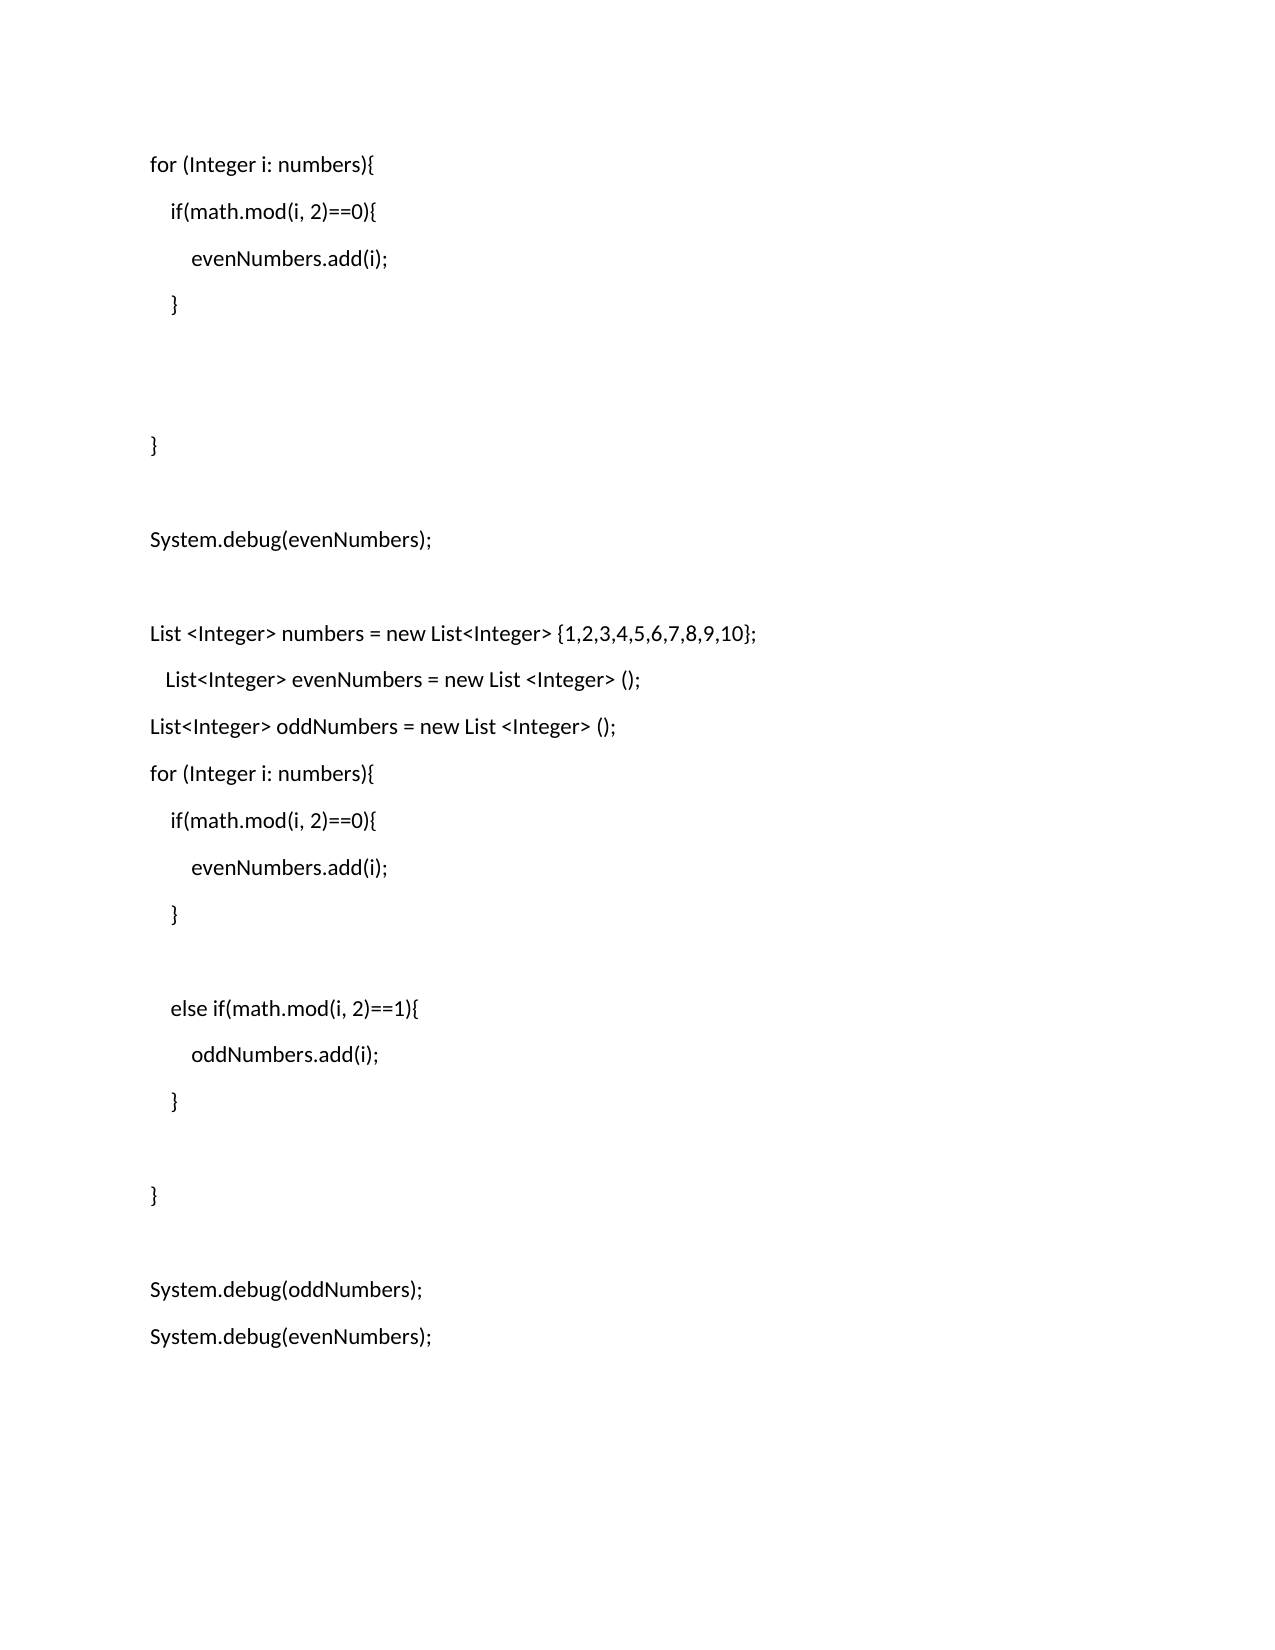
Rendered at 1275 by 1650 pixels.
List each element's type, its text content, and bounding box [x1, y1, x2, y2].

text for (Integer i: numbers){ [150, 150, 1125, 178]
text System.debug(evenNumbers); [150, 1322, 1125, 1350]
text } [150, 900, 1125, 928]
text if(math.mod(i, 2)==0){ [150, 197, 1125, 225]
text } [150, 431, 1125, 459]
text oddNumbers.add(i); [150, 1041, 1125, 1069]
text List<Integer> evenNumbers = new List <Integer> (); [150, 666, 1125, 694]
text } [150, 291, 1125, 319]
text } [150, 1087, 1125, 1116]
text evenNumbers.add(i); [150, 853, 1125, 881]
text if(math.mod(i, 2)==0){ [150, 806, 1125, 834]
text List <Integer> numbers = new List<Integer> {1,2,3,4,5,6,7,8,9,10}; [150, 619, 1125, 647]
text else if(math.mod(i, 2)==1){ [150, 994, 1125, 1022]
text evenNumbers.add(i); [150, 244, 1125, 272]
text System.debug(evenNumbers); [150, 525, 1125, 553]
text System.debug(oddNumbers); [150, 1275, 1125, 1303]
text for (Integer i: numbers){ [150, 759, 1125, 787]
text } [150, 1181, 1125, 1209]
text List<Integer> oddNumbers = new List <Integer> (); [150, 712, 1125, 741]
